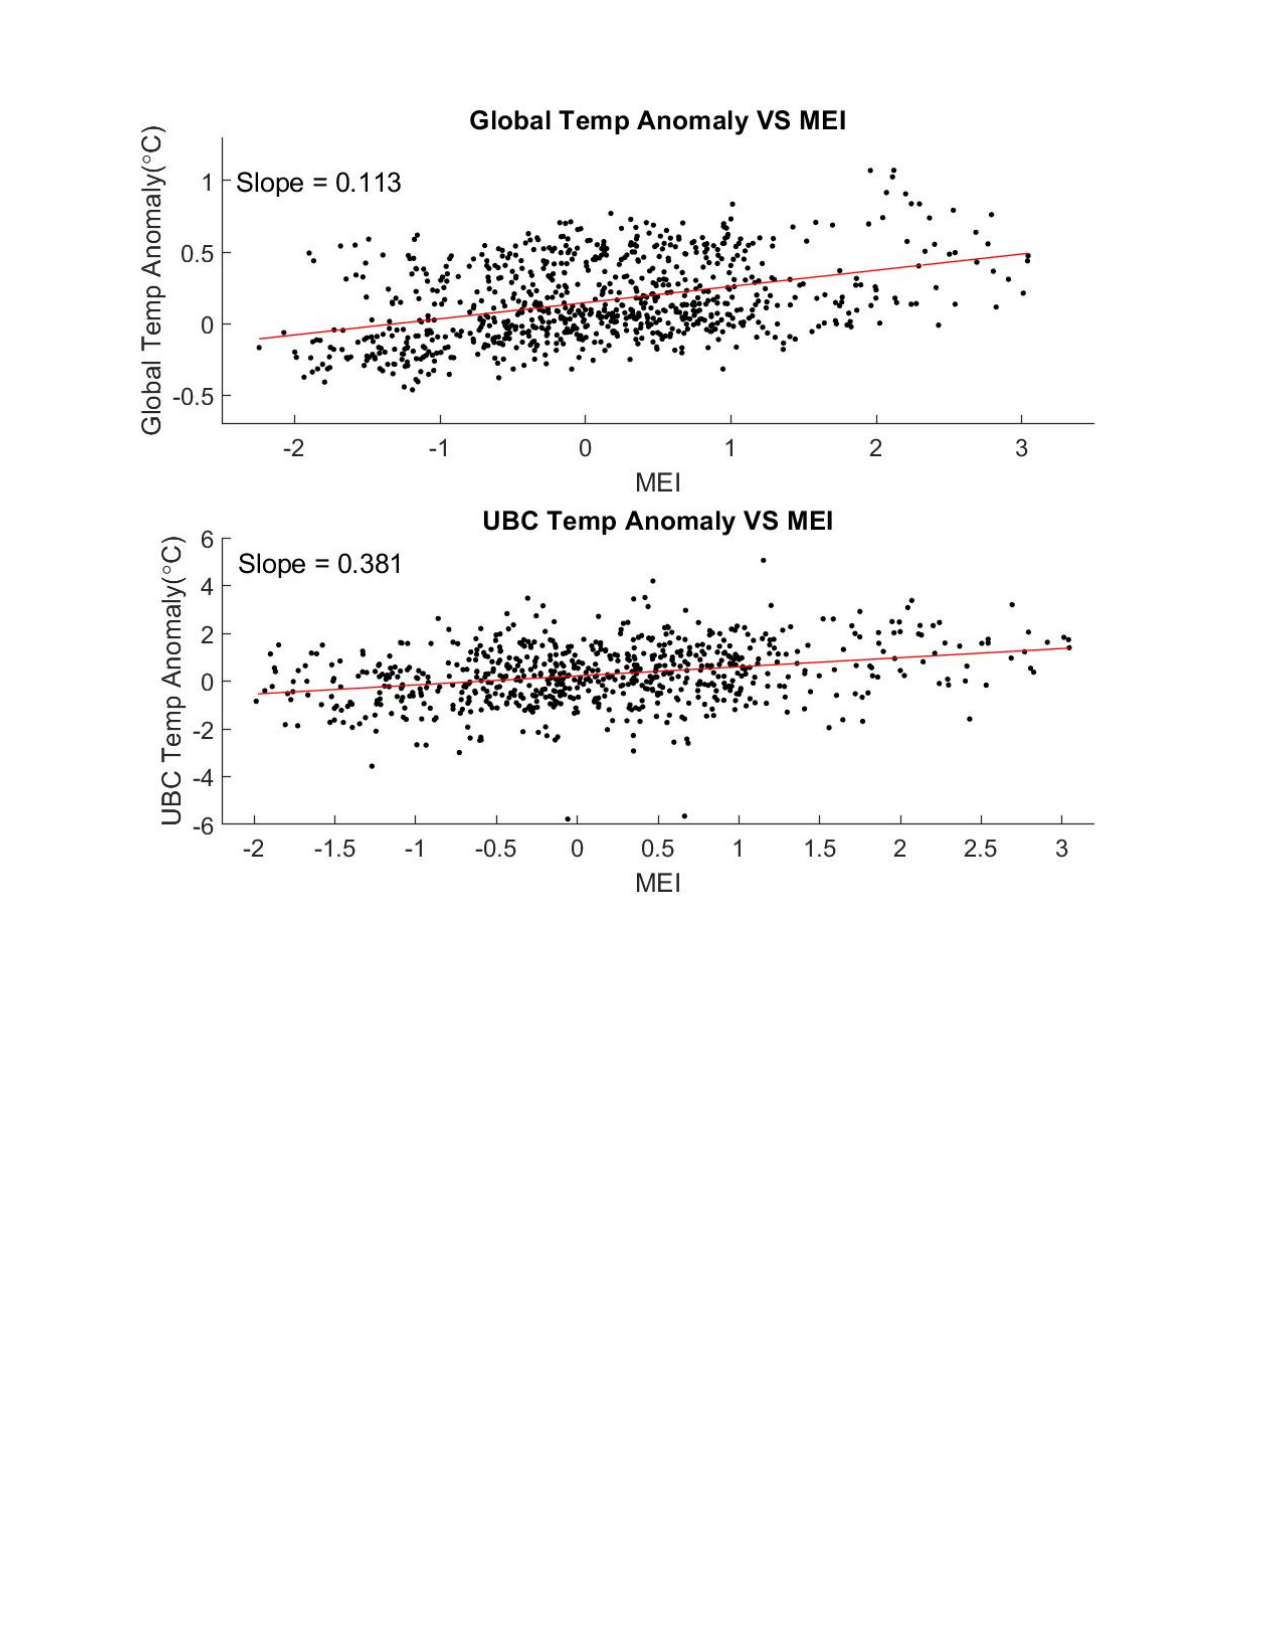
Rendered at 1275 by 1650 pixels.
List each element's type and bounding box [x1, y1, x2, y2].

picture [75, 75, 1200, 919]
